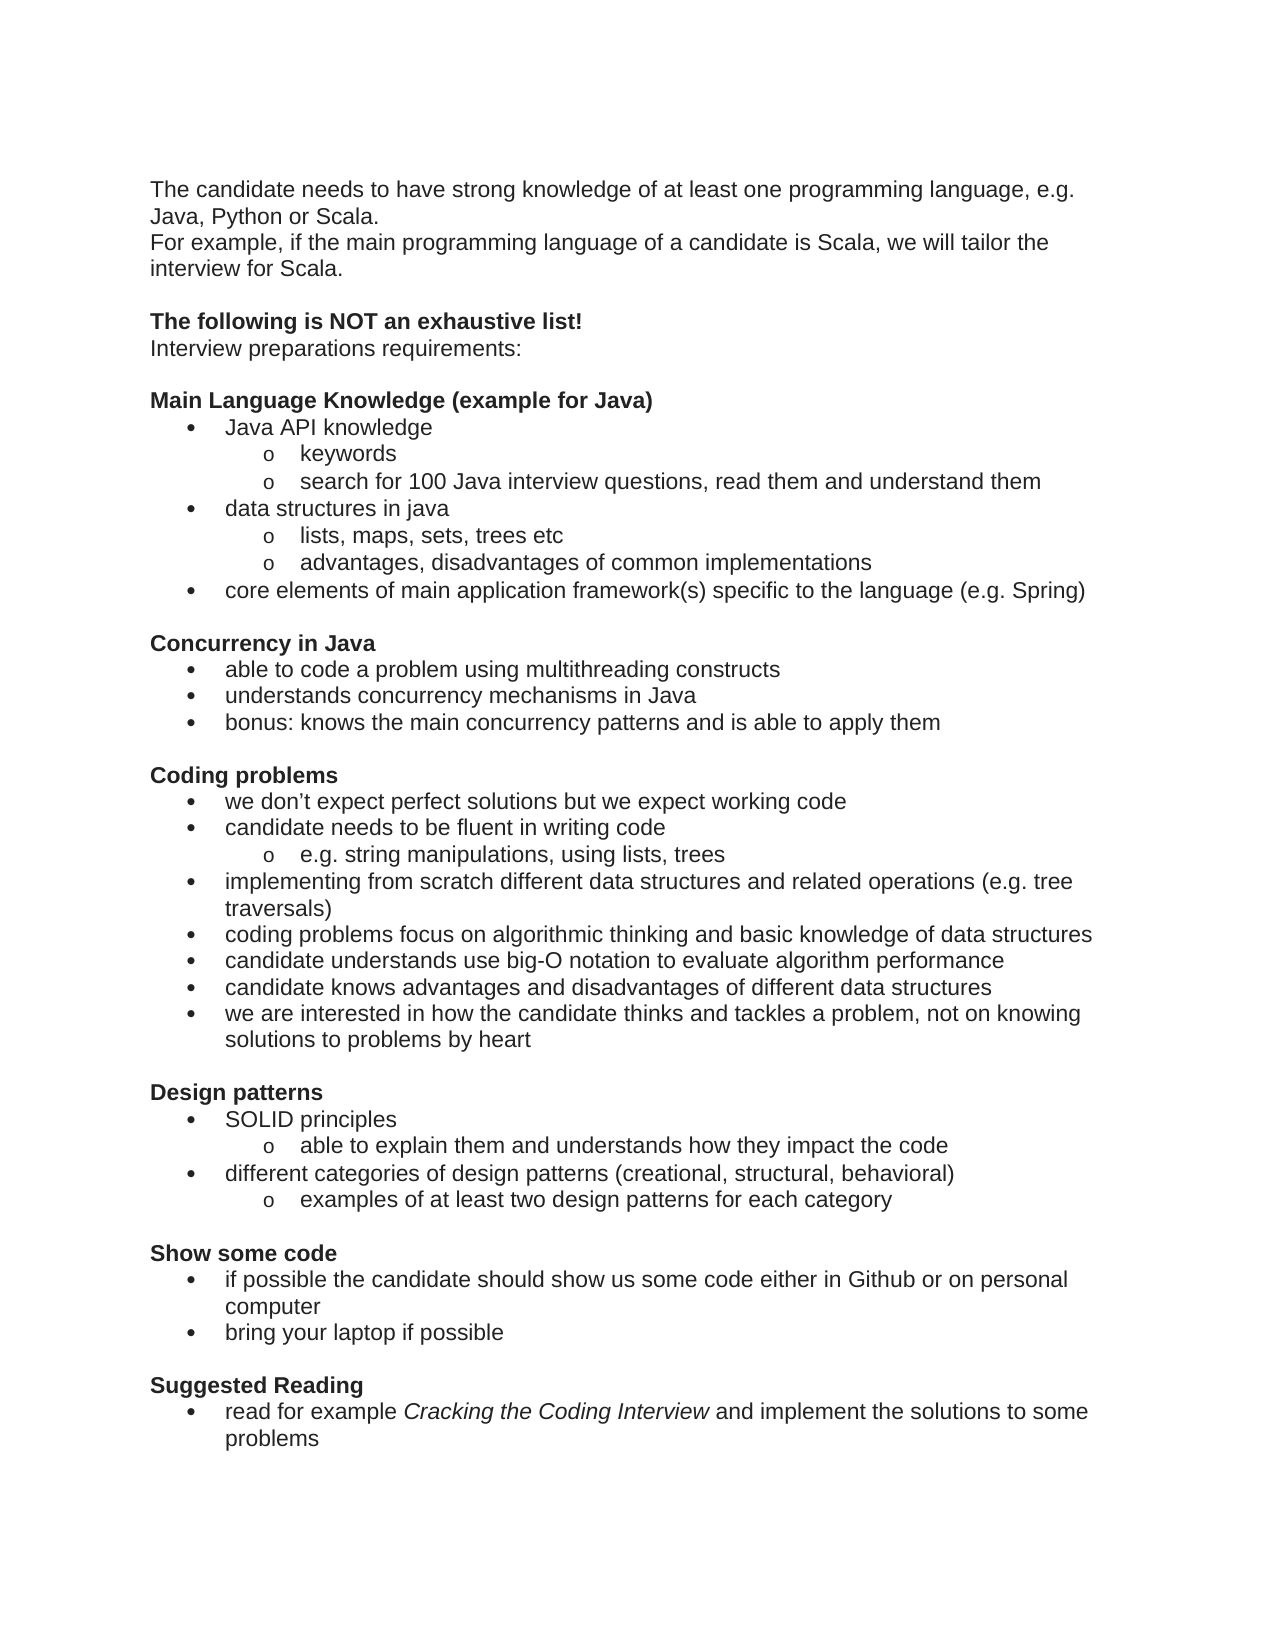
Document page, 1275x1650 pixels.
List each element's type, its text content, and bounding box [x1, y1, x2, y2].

list able to explain them and understands how they impact the code [262, 1132, 1125, 1159]
list keywords [262, 440, 1125, 468]
list core elements of main application framework(s) specific to the language (e.g. Spring) [187, 577, 1125, 603]
text Concurrency in Java [150, 603, 1125, 656]
list coding problems focus on algorithmic thinking and basic knowledge of data structures [187, 921, 1125, 947]
list understands concurrency mechanisms in Java [187, 682, 1125, 709]
list e.g. string manipulations, using lists, trees [262, 841, 1125, 868]
list candidate needs to be fluent in writing code [187, 814, 1125, 841]
list read for example Cracking the Coding Interview and implement the solutions to some problems [187, 1398, 1125, 1451]
list bonus: knows the main concurrency patterns and is able to apply them [187, 709, 1125, 735]
list SOLID principles [187, 1106, 1125, 1132]
list advantages, disadvantages of common implementations [262, 549, 1125, 577]
list implementing from scratch different data structures and related operations (e.g. tree traversals) [187, 868, 1125, 921]
text Coding problems [150, 735, 1125, 788]
list different categories of design patterns (creational, structural, behavioral) [187, 1159, 1125, 1186]
list examples of at least two design patterns for each category [262, 1186, 1125, 1214]
list we are interested in how the candidate thinks and tackles a problem, not on knowing solutions to problems by heart [187, 1000, 1125, 1053]
list bring your laptop if possible [187, 1319, 1125, 1345]
list we don’t expect perfect solutions but we expect working code [187, 788, 1125, 814]
text Design patterns [150, 1053, 1125, 1106]
text The candidate needs to have strong knowledge of at least one programming language, e.g. Java, Python or Scala. For example, if the main programming language of a candidate is Scala, we will tailor the interview for Scala. The following is NOT an exhaustive list! Interview preparations requirements: Main Language Knowledge (example for Java) [150, 150, 1125, 413]
list lists, maps, sets, trees etc [262, 522, 1125, 549]
list search for 100 Java interview questions, read them and understand them [262, 468, 1125, 495]
text Show some code [150, 1214, 1125, 1266]
list candidate knows advantages and disadvantages of different data structures [187, 974, 1125, 1000]
list able to code a problem using multithreading constructs [187, 656, 1125, 682]
list candidate understands use big-O notation to evaluate algorithm performance [187, 947, 1125, 974]
list if possible the candidate should show us some code either in Github or on personal computer [187, 1266, 1125, 1319]
list data structures in java [187, 495, 1125, 522]
text Suggested Reading [150, 1345, 1125, 1398]
list Java API knowledge [187, 413, 1125, 440]
